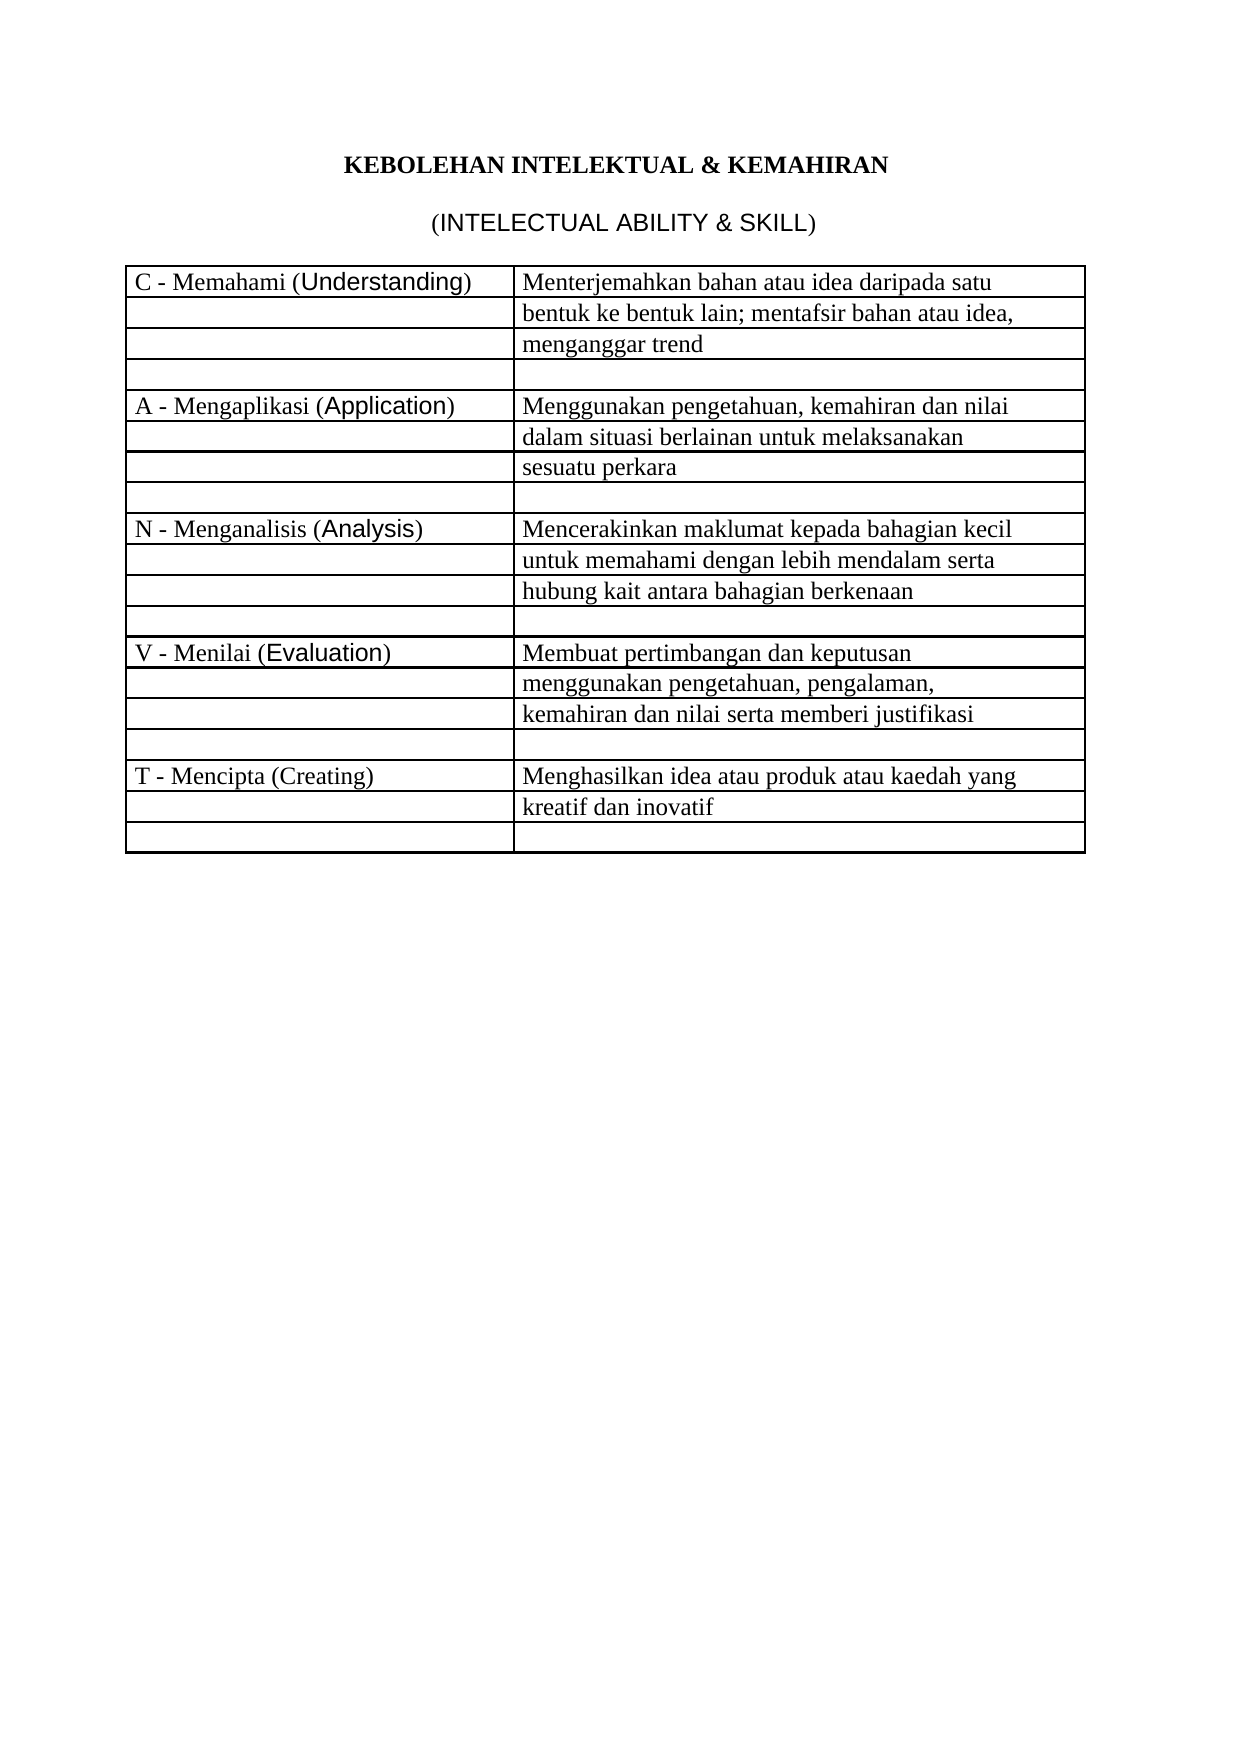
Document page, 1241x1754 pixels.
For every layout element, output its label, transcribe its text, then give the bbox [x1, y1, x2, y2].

table_cell Membuat pertimbangan dan keputusan [515, 638, 1084, 666]
table_cell [127, 453, 513, 481]
table_cell [515, 360, 1084, 388]
table_cell [127, 298, 513, 327]
table_cell [127, 730, 513, 759]
table_header C - Memahami (Understanding) [127, 267, 513, 296]
table_cell bentuk ke bentuk lain; mentafsir bahan atau idea, [515, 298, 1084, 327]
table_cell menganggar trend [515, 329, 1084, 358]
table_cell hubung kait antara bahagian berkenaan [515, 576, 1084, 604]
table_cell [515, 607, 1084, 635]
table_cell [127, 483, 513, 512]
table_cell dalam situasi berlainan untuk melaksanakan [515, 422, 1084, 450]
table_cell [127, 607, 513, 635]
table_cell [515, 730, 1084, 759]
table_cell T - Mencipta (Creating) [127, 761, 513, 790]
text KEBOLEHAN INTELEKTUAL & KEMAHIRAN [344, 150, 1103, 179]
table_cell kemahiran dan nilai serta memberi justifikasi [515, 699, 1084, 728]
table_header Menterjemahkan bahan atau idea daripada satu [515, 267, 1084, 296]
table_cell [127, 669, 513, 697]
table_cell [127, 576, 513, 604]
table_cell A - Mengaplikasi (Application) [127, 391, 513, 419]
text (INTELECTUAL ABILITY & SKILL) [431, 207, 1103, 236]
table_cell untuk memahami dengan lebih mendalam serta [515, 545, 1084, 574]
table_cell N - Menganalisis (Analysis) [127, 514, 513, 543]
table_cell V - Menilai (Evaluation) [127, 638, 513, 666]
table_cell [127, 360, 513, 388]
table_cell [127, 792, 513, 821]
table_cell [127, 329, 513, 358]
table_cell kreatif dan inovatif [515, 792, 1084, 821]
table_cell [127, 545, 513, 574]
table_cell [515, 483, 1084, 512]
table_cell sesuatu perkara [515, 453, 1084, 481]
table_cell Mencerakinkan maklumat kepada bahagian kecil [515, 514, 1084, 543]
table_cell [127, 422, 513, 450]
table_cell [515, 823, 1084, 851]
table_cell Menggunakan pengetahuan, kemahiran dan nilai [515, 391, 1084, 419]
table_cell [127, 823, 513, 851]
table_cell [127, 699, 513, 728]
table_cell Menghasilkan idea atau produk atau kaedah yang [515, 761, 1084, 790]
table_cell menggunakan pengetahuan, pengalaman, [515, 669, 1084, 697]
